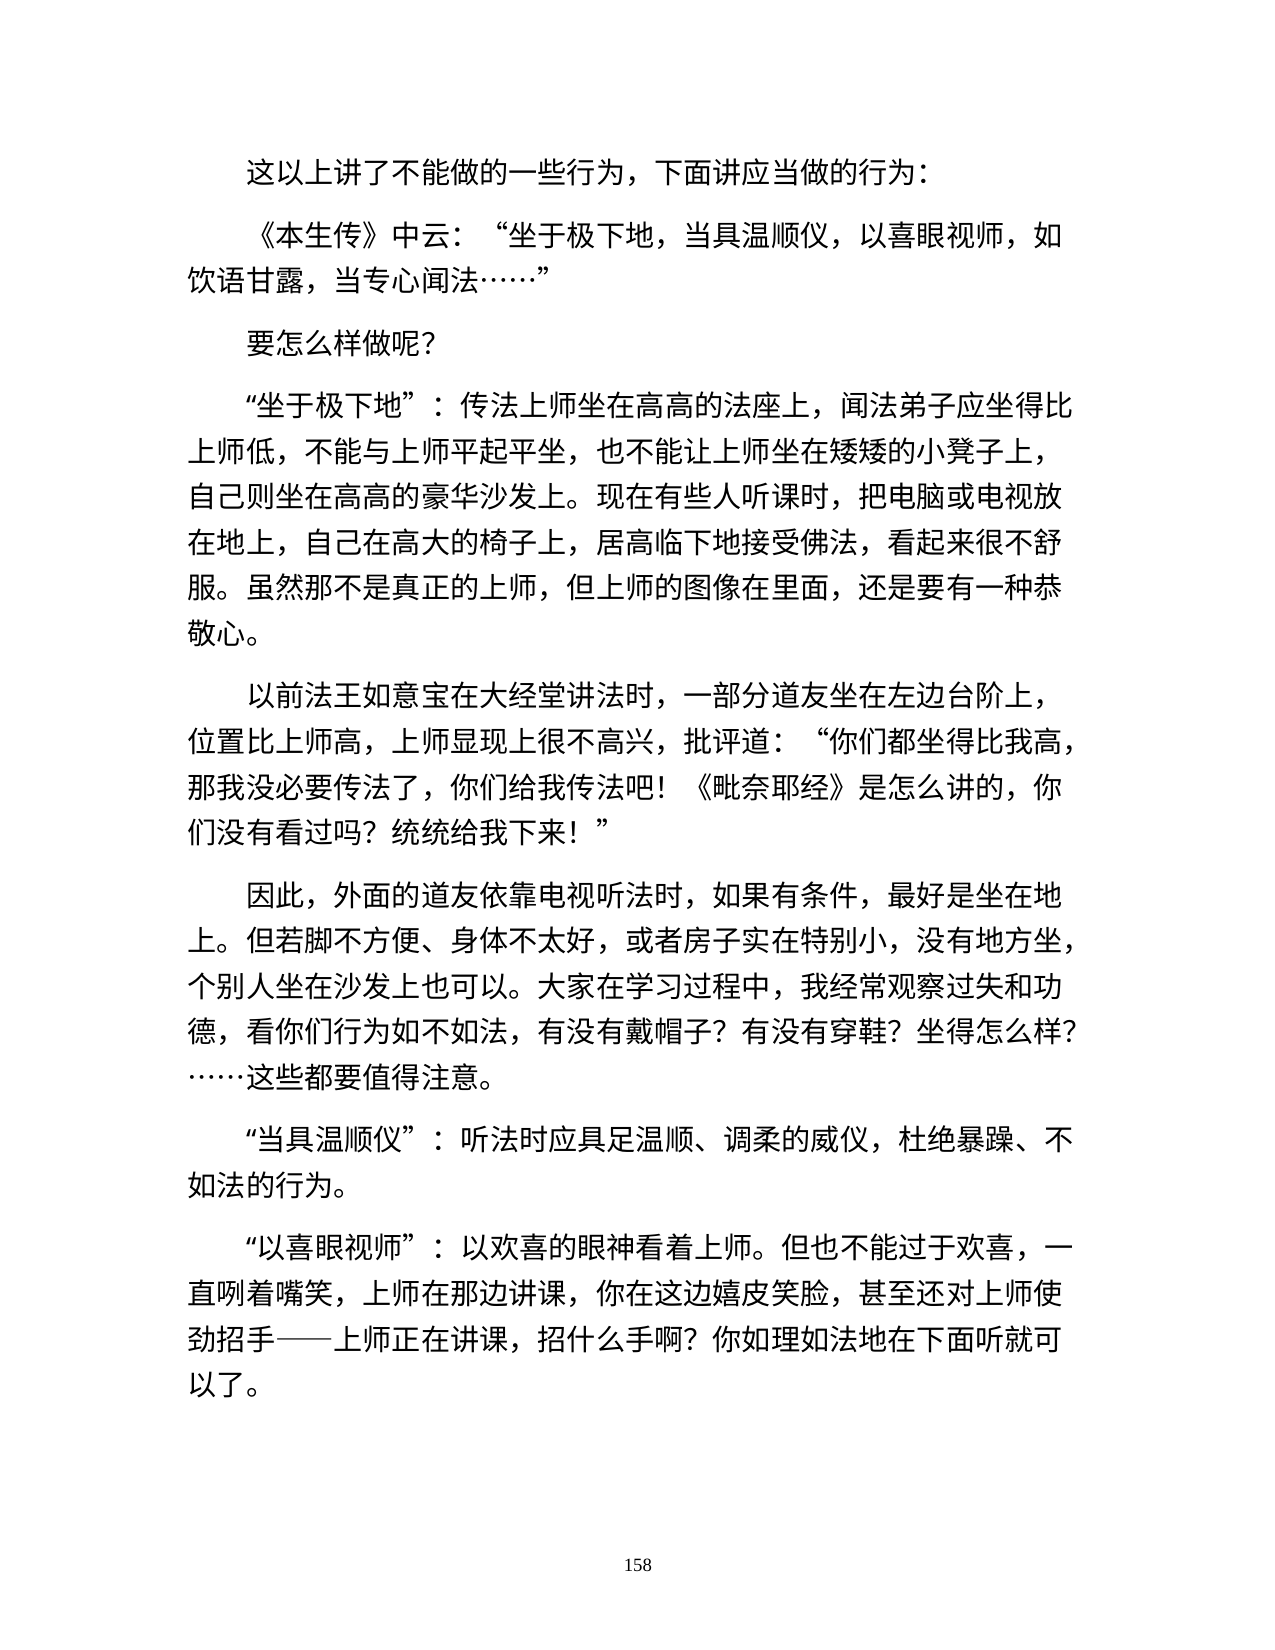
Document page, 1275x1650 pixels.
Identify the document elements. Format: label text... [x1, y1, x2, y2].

text 因此，外面的道友依靠电视听法时，如果有条件，最好是坐在地上。但若脚不方便、身体不太好，或者房子实在特别小，没有地方坐，个别人坐在沙发上也可以。大家在学习过程中，我经常观察过失和功德，看你们行为如不如法，有没有戴帽子？有没有穿鞋？坐得怎么样？……这些都要值得注意。 [187, 872, 1087, 1097]
text “以喜眼视师”：以欢喜的眼神看着上师。但也不能过于欢喜，一直咧着嘴笑，上师在那边讲课，你在这边嬉皮笑脸，甚至还对上师使劲招手——上师正在讲课，招什么手啊？你如理如法地在下面听就可以了。 [187, 1225, 1087, 1404]
text 这以上讲了不能做的一些行为，下面讲应当做的行为： [187, 150, 1087, 192]
text 《本生传》中云：“坐于极下地，当具温顺仪，以喜眼视师，如饮语甘露，当专心闻法……” [187, 212, 1087, 300]
text 以前法王如意宝在大经堂讲法时，一部分道友坐在左边台阶上，位置比上师高，上师显现上很不高兴，批评道：“你们都坐得比我高，那我没必要传法了，你们给我传法吧！《毗奈耶经》是怎么讲的，你们没有看过吗？统统给我下来！” [187, 673, 1087, 852]
text “坐于极下地”：传法上师坐在高高的法座上，闻法弟子应坐得比上师低，不能与上师平起平坐，也不能让上师坐在矮矮的小凳子上，自己则坐在高高的豪华沙发上。现在有些人听课时，把电脑或电视放在地上，自己在高大的椅子上，居高临下地接受佛法，看起来很不舒服。虽然那不是真正的上师，但上师的图像在里面，还是要有一种恭敬心。 [187, 382, 1087, 653]
text 要怎么样做呢？ [187, 320, 1087, 362]
text “当具温顺仪”：听法时应具足温顺、调柔的威仪，杜绝暴躁、不如法的行为。 [187, 1117, 1087, 1205]
